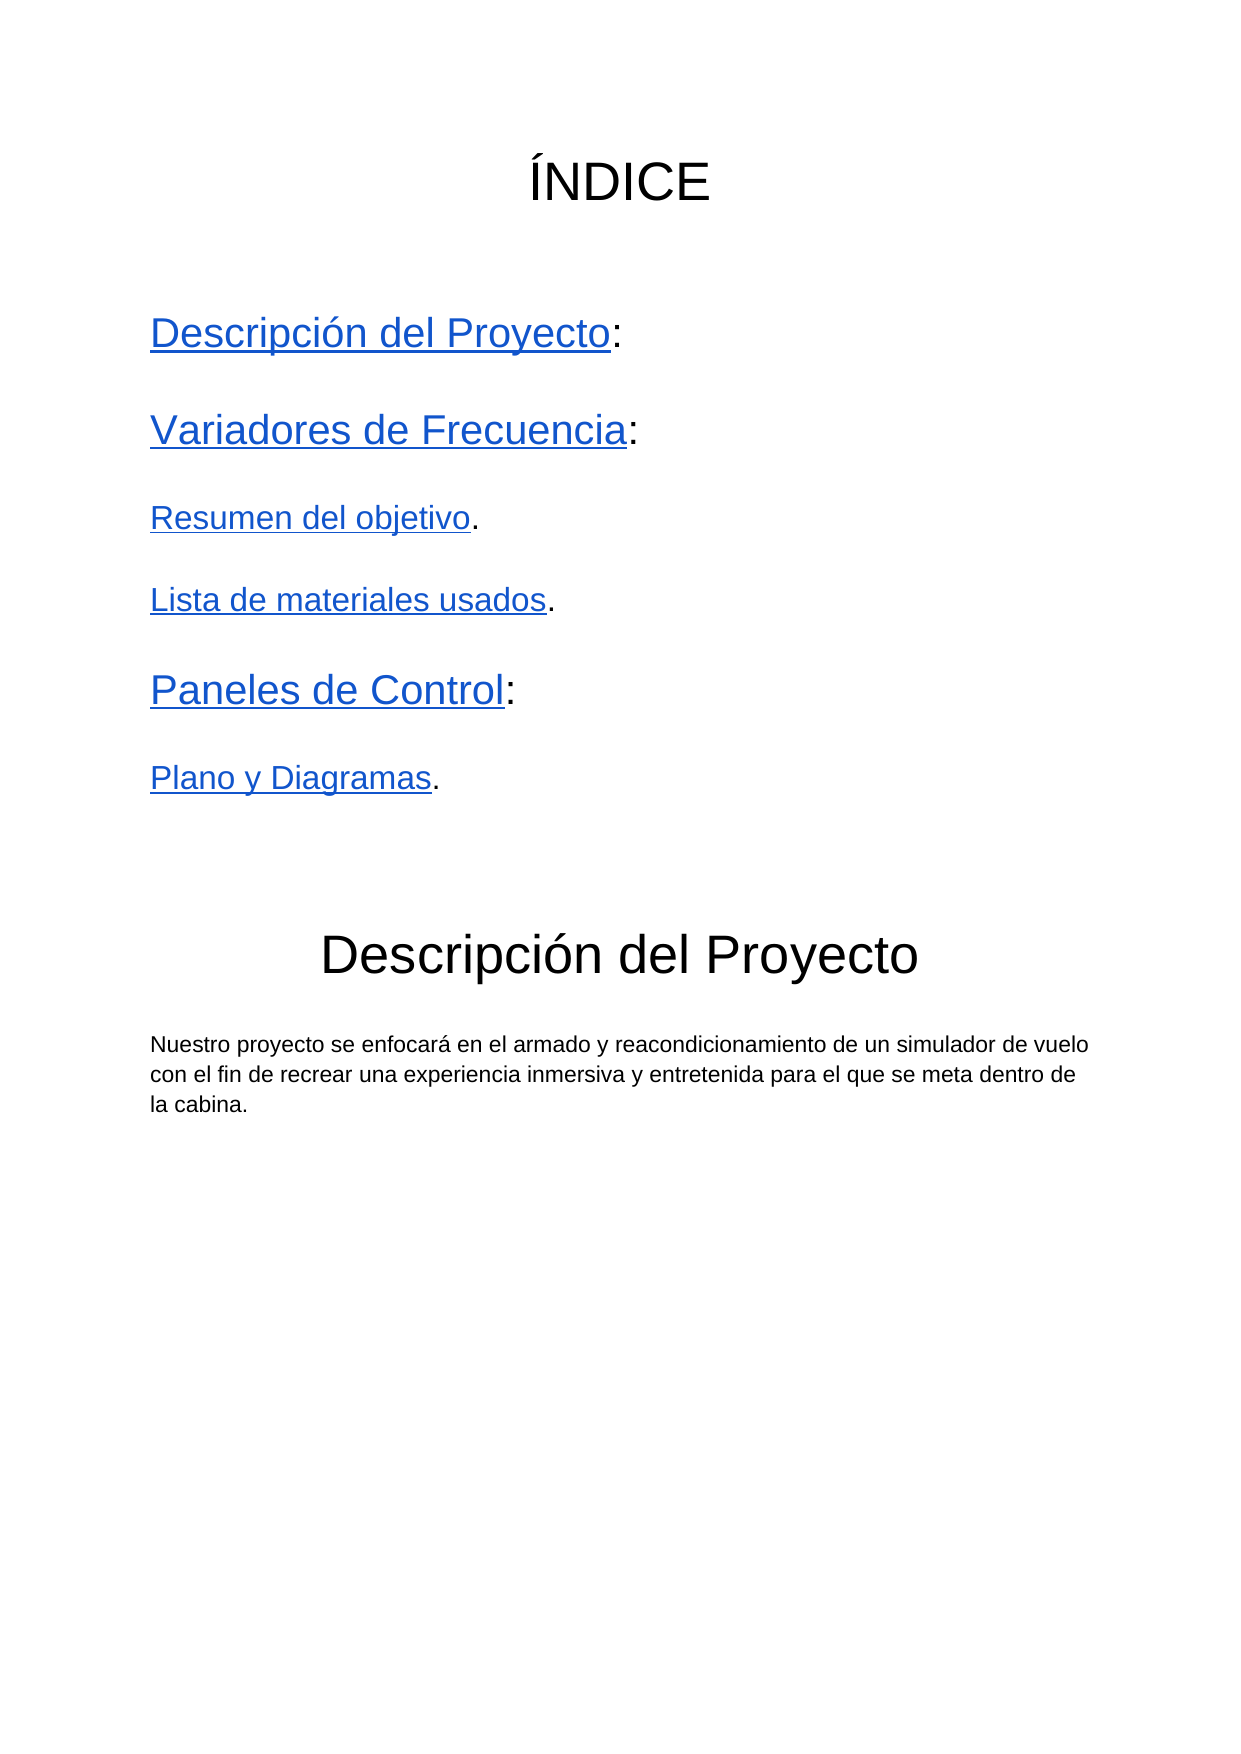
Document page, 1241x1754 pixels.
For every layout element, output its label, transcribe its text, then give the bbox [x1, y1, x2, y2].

title ÍNDICE [150, 150, 1090, 212]
subtitle Resumen del objetivo. [150, 498, 1090, 537]
subtitle Plano y Diagramas. [150, 758, 1090, 797]
subtitle Lista de materiales usados. [150, 580, 1090, 618]
subtitle Descripción del Proyecto: [150, 263, 1090, 357]
subtitle Paneles de Control: [150, 666, 1090, 714]
subtitle Variadores de Frecuencia: [150, 406, 1090, 453]
text Nuestro proyecto se enfocará en el armado y reacondicionamiento de un simulador de vuelo con el fin de recrear una experiencia inmersiva y entretenida para el que se meta dentro de la cabina. [150, 1031, 1090, 1118]
title Descripción del Proyecto [150, 923, 1090, 985]
